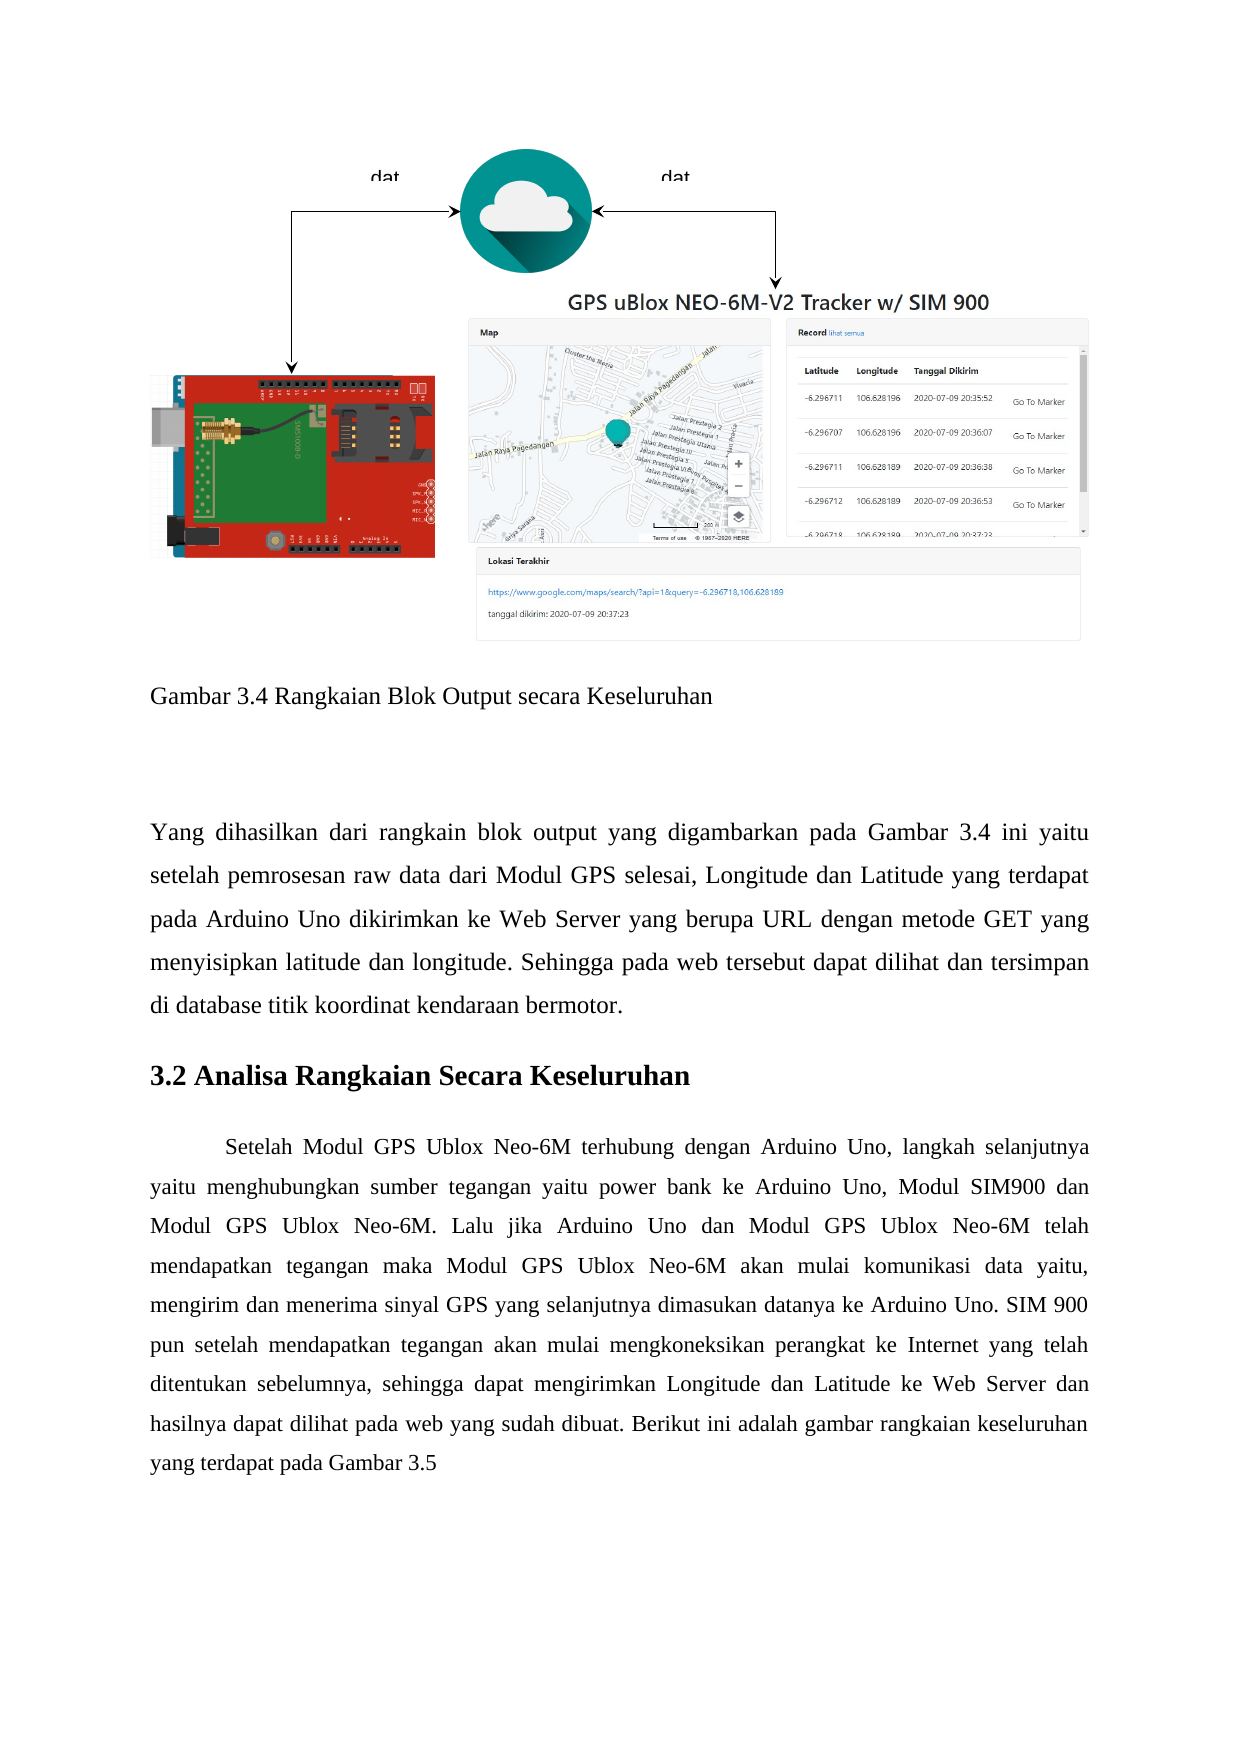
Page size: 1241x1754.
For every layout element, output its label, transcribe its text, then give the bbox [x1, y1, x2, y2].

picture [460, 149, 592, 273]
picture [460, 289, 1091, 643]
subtitle 3.2 Analisa Rangkaian Secara Keseluruhan [150, 1058, 1090, 1092]
picture [150, 374, 435, 558]
text Setelah Modul GPS Ublox Neo-6M terhubung dengan Arduino Uno, langkah selanjutnya yaitu menghubungkan sumber tegangan yaitu power bank ke Arduino Uno, Modul SIM900 dan Modul GPS Ublox Neo-6M. Lalu jika Arduino Uno dan Modul GPS Ublox Neo-6M telah mendapatkan tegangan maka Modul GPS Ublox Neo-6M akan mulai komunikasi data yaitu, mengirim dan menerima sinyal GPS yang selanjutnya dimasukan datanya ke Arduino Uno. SIM 900 pun setelah mendapatkan tegangan akan mulai mengkoneksikan perangkat ke Internet yang telah ditentukan sebelumnya, sehingga dapat mengirimkan Longitude dan Latitude ke Web Server dan hasilnya dapat dilihat pada web yang sudah dibuat. Berikut ini adalah gambar rangkaian keseluruhan yang terdapat pada Gambar 3.5 [150, 1133, 1090, 1476]
text Gambar 3.4 Rangkaian Blok Output secara Keseluruhan [150, 681, 1090, 710]
text Yang dihasilkan dari rangkain blok output yang digambarkan pada Gambar 3.4 ini yaitu setelah pemrosesan raw data dari Modul GPS selesai, Longitude dan Latitude yang terdapat pada Arduino Uno dikirimkan ke Web Server yang berupa URL dengan metode GET yang menyisipkan latitude dan longitude. Sehingga pada web tersebut dapat dilihat dan tersimpan di database titik koordinat kendaraan bermotor. [150, 817, 1090, 1019]
